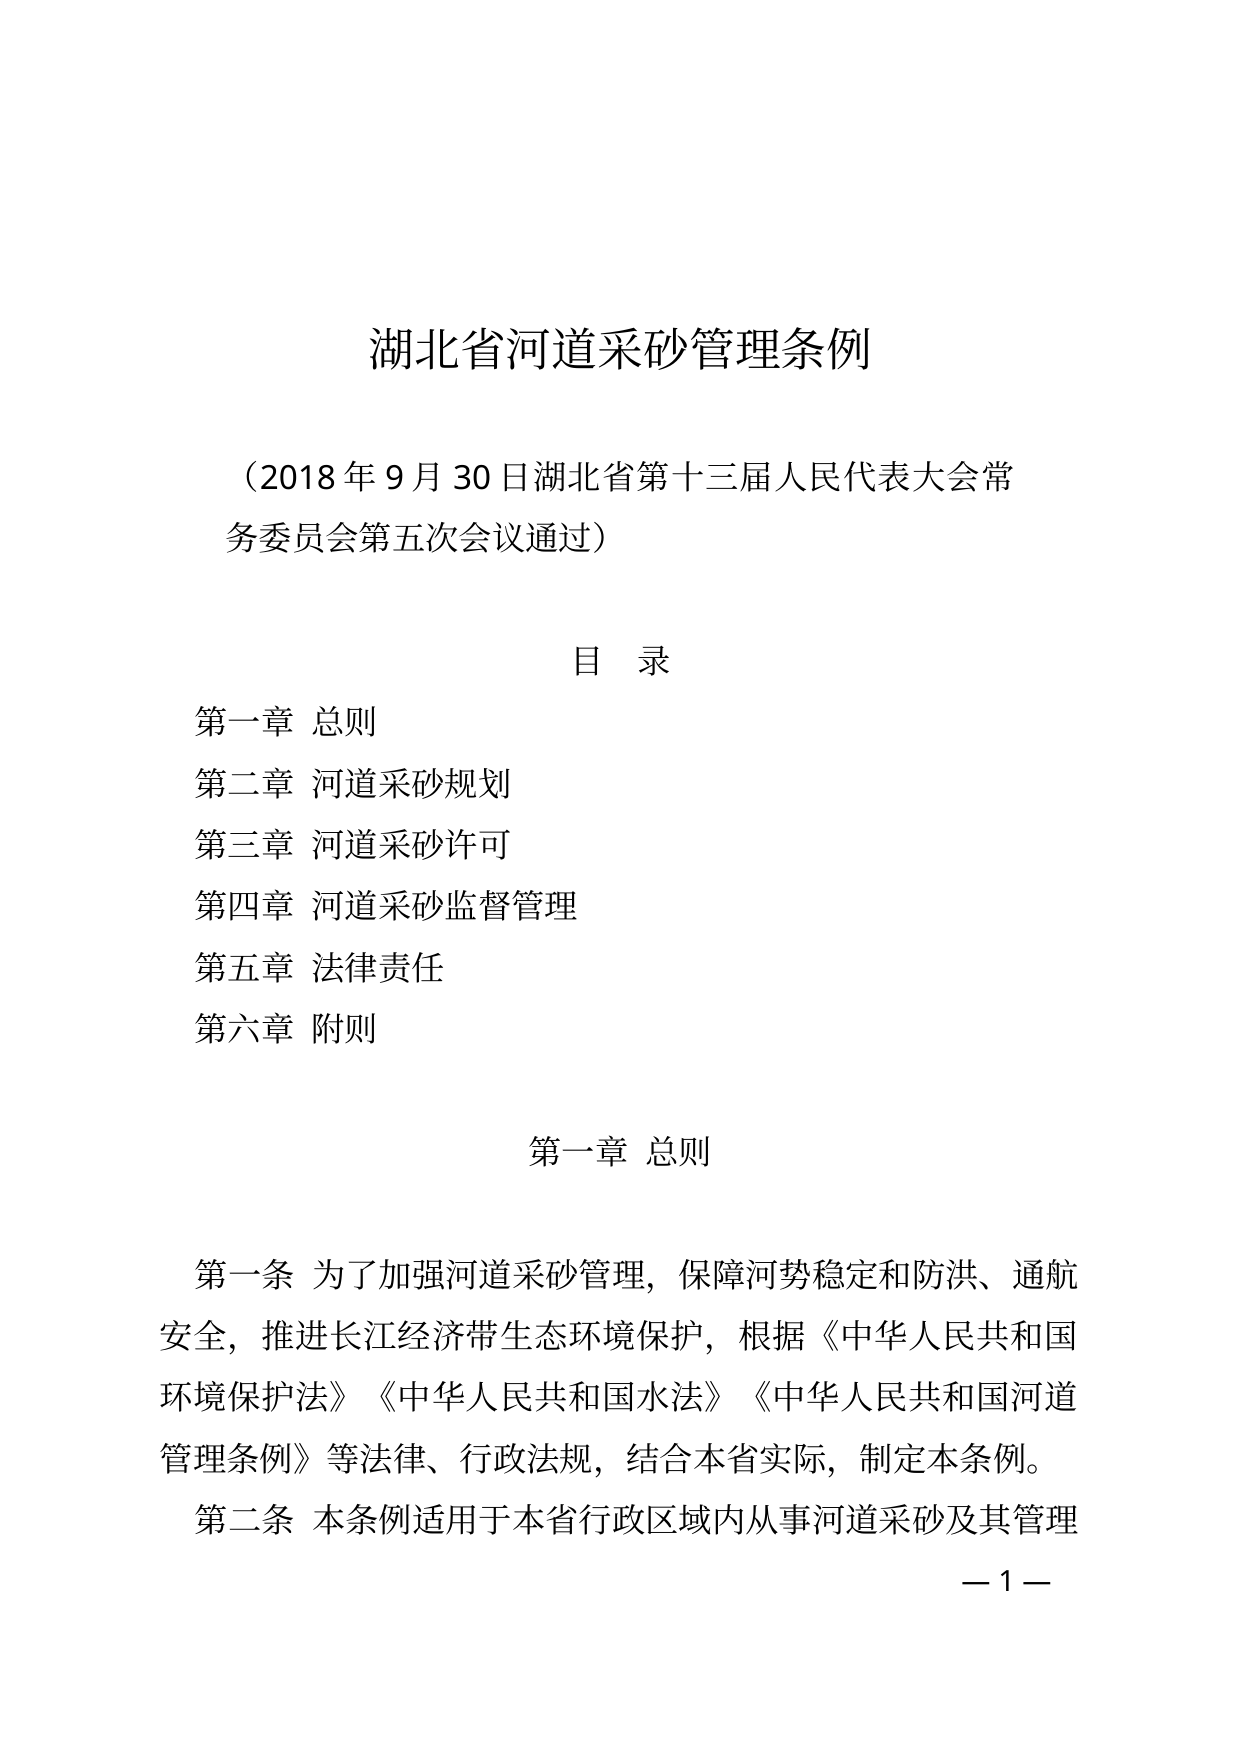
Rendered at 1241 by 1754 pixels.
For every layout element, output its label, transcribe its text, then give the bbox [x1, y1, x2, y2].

list 总则 [159, 1115, 1081, 1177]
text 第一条 为了加强河道采砂管理，保障河势稳定和防洪、通航安全，推进长江经济带生态环境保护，根据《中华人民共和国环境保护法》《中华人民共和国水法》《中华人民共和国河道管理条例》等法律、行政法规，结合本省实际，制定本条例。 [159, 1238, 1081, 1483]
text 第五章 法律责任 [159, 931, 1081, 992]
text 湖北省河道采砂管理条例 [159, 318, 1081, 379]
text 第一章 总则 [159, 686, 1081, 747]
text 第六章 附则 [159, 992, 1081, 1054]
text 第二章 河道采砂规划 [159, 747, 1081, 808]
text 目 录 [159, 624, 1081, 686]
text （2018年9月30日湖北省第十三届人民代表大会常务委员会第五次会议通过） [225, 440, 1015, 563]
text 第三章 河道采砂许可 [159, 808, 1081, 870]
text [159, 1483, 1081, 1545]
text 第四章 河道采砂监督管理 [159, 870, 1081, 931]
